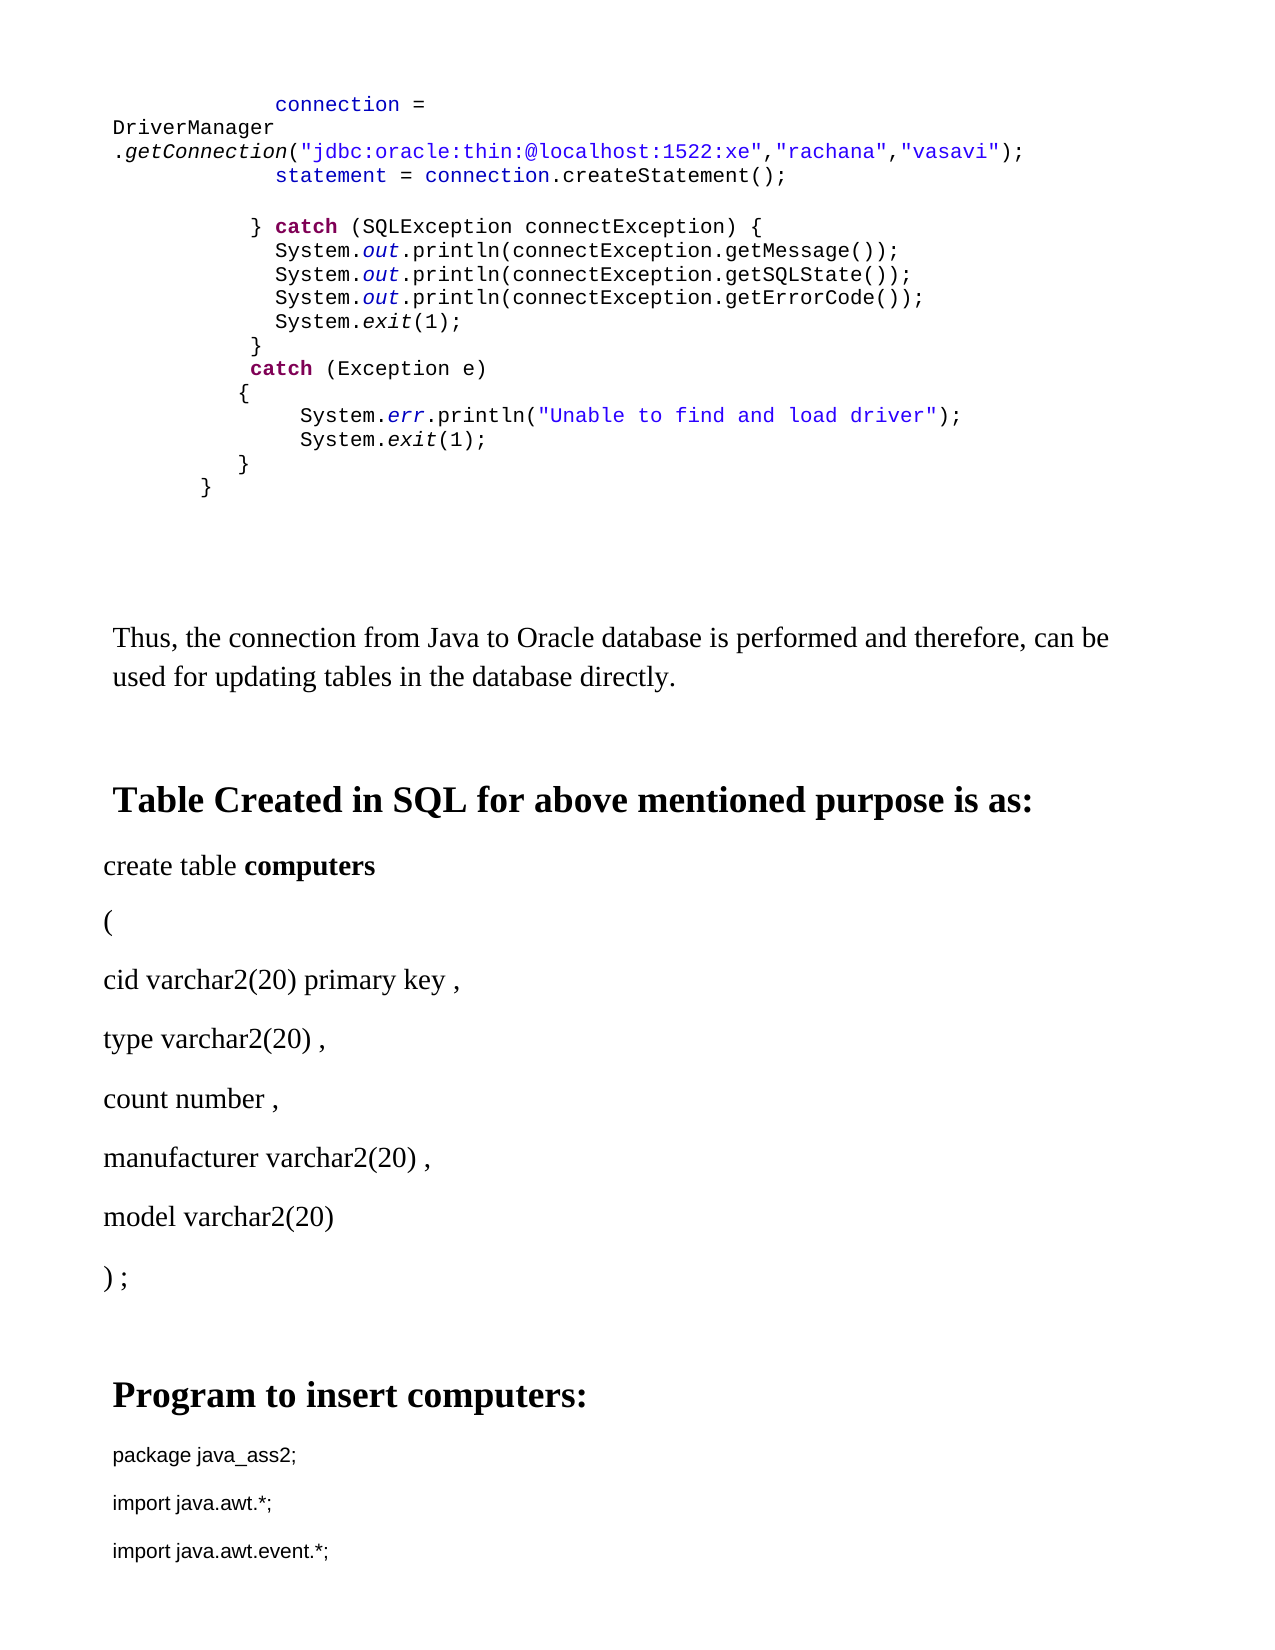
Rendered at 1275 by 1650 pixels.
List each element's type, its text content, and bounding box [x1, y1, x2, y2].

text } [112, 453, 1162, 476]
text connection = DriverManager.getConnection("jdbc:oracle:thin:@localhost:1522:xe","rachana","vasavi"); [112, 94, 1162, 165]
text { [112, 382, 1162, 406]
text type varchar2(20) , [103, 1021, 1162, 1055]
text } [112, 476, 1162, 500]
text System.exit(1); [112, 311, 1162, 334]
text System.out.println(connectException.getMessage()); [112, 240, 1162, 264]
text model varchar2(20) [103, 1199, 1162, 1233]
text Table Created in SQL for above mentioned purpose is as: [112, 778, 1162, 821]
text catch (Exception e) [112, 358, 1162, 382]
text ) ; [103, 1259, 1162, 1292]
text create table computers [103, 848, 1162, 882]
text import java.awt.*; [112, 1491, 1162, 1515]
text cid varchar2(20) primary key , [103, 962, 1162, 996]
text System.exit(1); [112, 429, 1162, 453]
text manufacturer varchar2(20) , [103, 1140, 1162, 1174]
text import java.awt.event.*; [112, 1539, 1162, 1563]
text ( [103, 903, 1162, 936]
text System.err.println("Unable to find and load driver"); [112, 406, 1162, 429]
text } catch (SQLException connectException) { [112, 216, 1162, 240]
text } [112, 334, 1162, 358]
text System.out.println(connectException.getErrorCode()); [112, 287, 1162, 311]
text Thus, the connection from Java to Oracle database is performed and therefore, can be used for updating tables in the database directly. [112, 621, 1162, 693]
text System.out.println(connectException.getSQLState()); [112, 264, 1162, 287]
text Program to insert computers: [112, 1372, 1162, 1415]
text statement = connection.createStatement(); [112, 165, 1162, 188]
text package java_ass2; [112, 1442, 1162, 1466]
text count number , [103, 1081, 1162, 1114]
